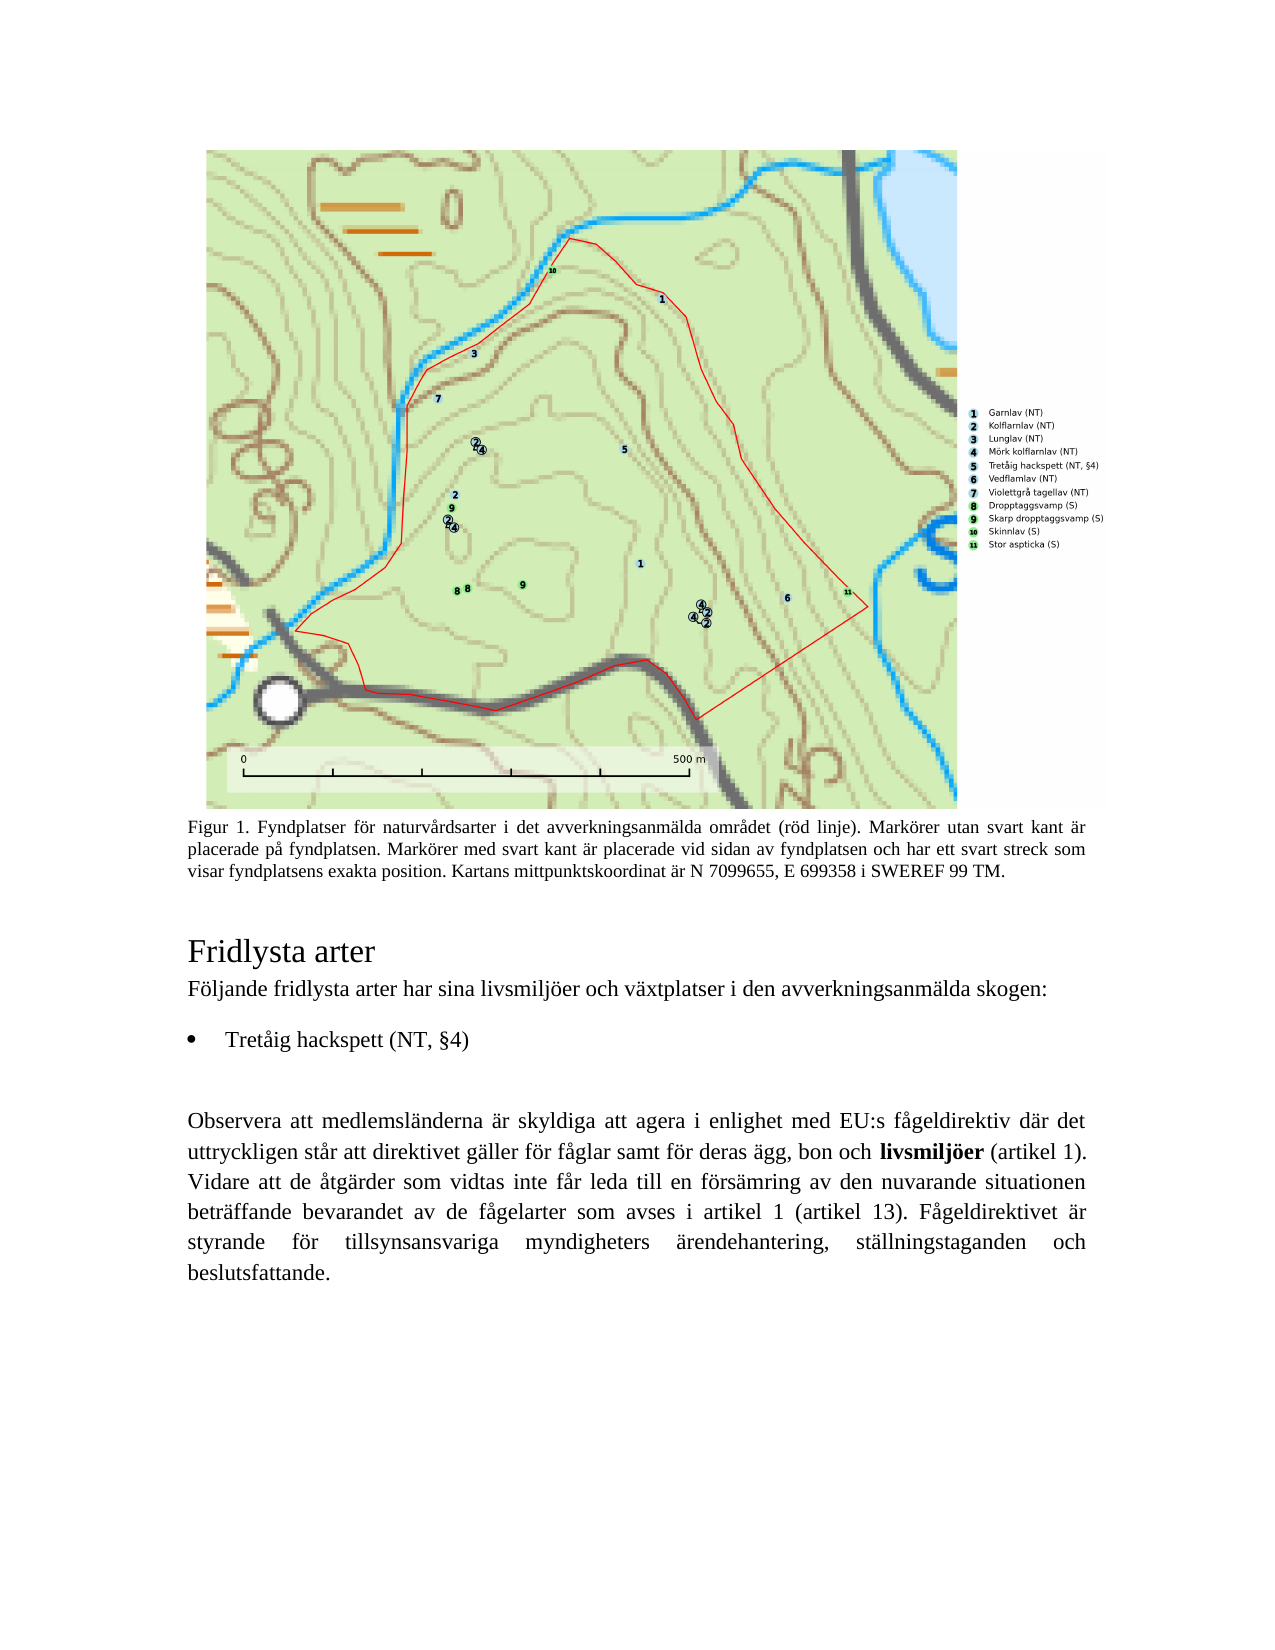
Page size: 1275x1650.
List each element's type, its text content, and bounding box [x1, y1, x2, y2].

text Figur 1. Fyndplatser för naturvårdsarter i det avverkningsanmälda området (röd linje). Markörer utan svart kant är placerade på fyndplatsen. Markörer med svart kant är placerade vid sidan av fyndplatsen och har ett svart streck som visar fyndplatsens exakta position. Kartans mittpunktskoordinat är N 7099655, E 699358 i SWEREF 99 TM. [187, 816, 1087, 881]
text Observera att medlemsländerna är skyldiga att agera i enlighet med EU:s fågeldirektiv där det uttryckligen står att direktivet gäller för fåglar samt för deras ägg, bon och livsmiljöer (artikel 1). Vidare att de åtgärder som vidtas inte får leda till en försämring av den nuvarande situationen beträffande bevarandet av de fågelarter som avses i artikel 1 (artikel 13). Fågeldirektivet är styrande för tillsynsansvariga myndigheters ärendehantering, ställningstaganden och beslutsfattande. [187, 1077, 1087, 1285]
subtitle Fridlysta arter [187, 931, 1087, 969]
picture [206, 150, 1107, 809]
text Följande fridlysta arter har sina livsmiljöer och växtplatser i den avverkningsanmälda skogen: [187, 975, 1087, 1002]
list Tretåig hackspett (NT, §4) [187, 1026, 1087, 1053]
